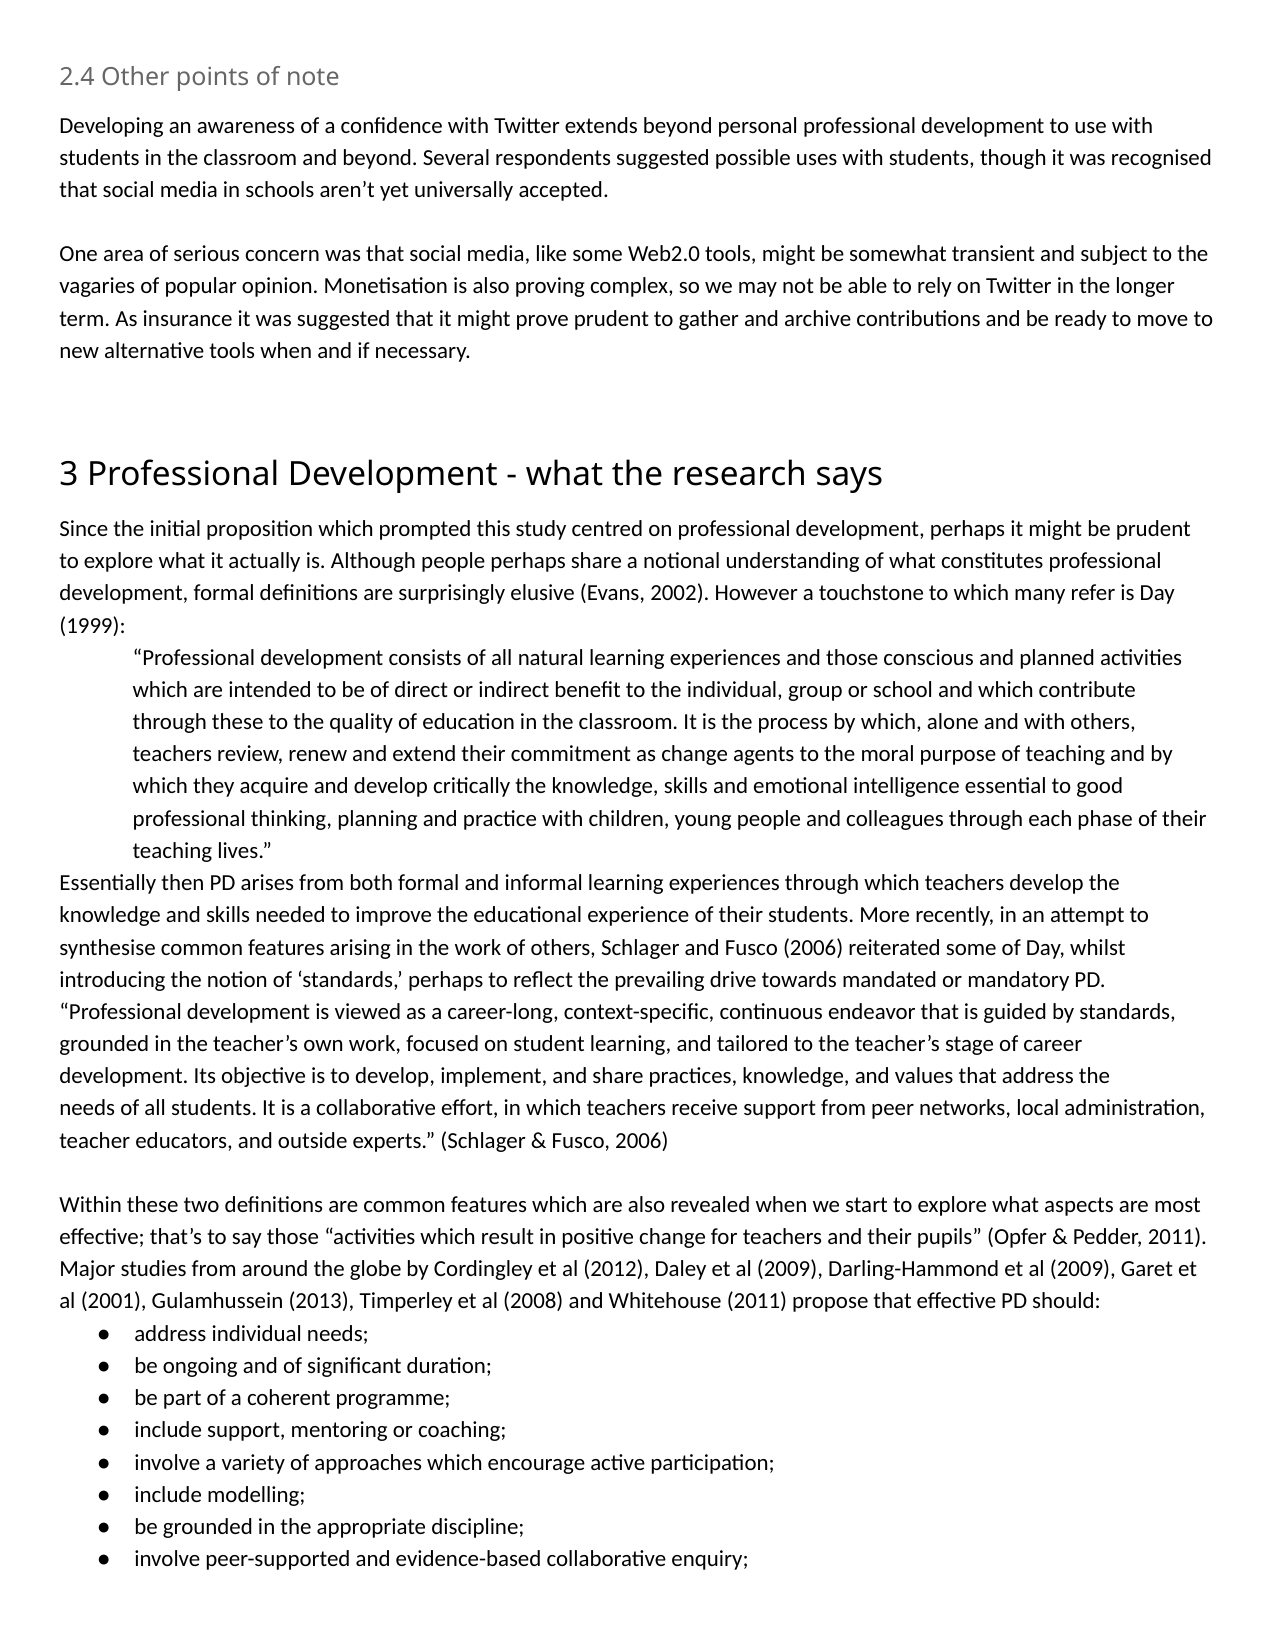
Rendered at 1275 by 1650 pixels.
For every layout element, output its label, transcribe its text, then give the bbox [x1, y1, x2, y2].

text Essentially then PD arises from both formal and informal learning experiences through which teachers develop the knowledge and skills needed to improve the educational experience of their students. More recently, in an attempt to synthesise common features arising in the work of others, Schlager and Fusco (2006) reiterated some of Day, whilst introducing the notion of ‘standards,’ perhaps to reflect the prevailing drive towards mandated or mandatory PD. [59, 868, 1216, 993]
text grounded in the teacher’s own work, focused on student learning, and tailored to the teacher’s stage of career development. Its objective is to develop, implement, and share practices, knowledge, and values that address the [59, 1029, 1216, 1089]
list include support, mentoring or coaching; [97, 1415, 1216, 1443]
text Since the initial proposition which prompted this study centred on professional development, perhaps it might be prudent to explore what it actually is. Although people perhaps share a notional understanding of what constitutes professional development, formal definitions are surprisingly elusive (Evans, 2002). However a touchstone to which many refer is Day (1999): [59, 514, 1216, 639]
text needs of all students. It is a collaborative effort, in which teachers receive support from peer networks, local administration, teacher educators, and outside experts.” (Schlager & Fusco, 2006) [59, 1093, 1216, 1154]
text Within these two definitions are common features which are also revealed when we start to explore what aspects are most effective; that’s to say those “activities which result in positive change for teachers and their pupils” (Opfer & Pedder, 2011). Major studies from around the globe by Cordingley et al (2012), Daley et al (2009), Darling-Hammond et al (2009), Garet et al (2001), Gulamhussein (2013), Timperley et al (2008) and Whitehouse (2011) propose that effective PD should: [59, 1190, 1216, 1315]
list address individual needs; [97, 1319, 1216, 1347]
list be ongoing and of significant duration; [97, 1351, 1216, 1379]
text “Professional development is viewed as a career-long, context-specific, continuous endeavor that is guided by standards, [59, 997, 1216, 1025]
text Developing an awareness of a confidence with Twitter extends beyond personal professional development to use with students in the classroom and beyond. Several respondents suggested possible uses with students, though it was recognised that social media in schools aren’t yet universally accepted. [59, 111, 1216, 203]
list be grounded in the appropriate discipline; [97, 1512, 1216, 1540]
list be part of a coherent programme; [97, 1383, 1216, 1411]
text “Professional development consists of all natural learning experiences and those conscious and planned activities which are intended to be of direct or indirect benefit to the individual, group or school and which contribute through these to the quality of education in the classroom. It is the process by which, alone and with others, teachers review, renew and extend their commitment as change agents to the moral purpose of teaching and by which they acquire and develop critically the knowledge, skills and emotional intelligence essential to good professional thinking, planning and practice with children, young people and colleagues through each phase of their teaching lives.” [132, 643, 1216, 864]
list involve a variety of approaches which encourage active participation; [97, 1448, 1216, 1476]
text One area of serious concern was that social media, like some Web2.0 tools, might be somewhat transient and subject to the vagaries of popular opinion. Monetisation is also proving complex, so we may not be able to rely on Twitter in the longer term. As insurance it was suggested that it might prove prudent to gather and archive contributions and be ready to move to new alternative tools when and if necessary. [59, 239, 1216, 364]
subtitle 3 Professional Development - what the research says [59, 449, 1216, 495]
subtitle 2.4 Other points of note [59, 59, 1216, 93]
list include modelling; [97, 1480, 1216, 1508]
list involve peer-supported and evidence-based collaborative enquiry; [97, 1544, 1216, 1572]
